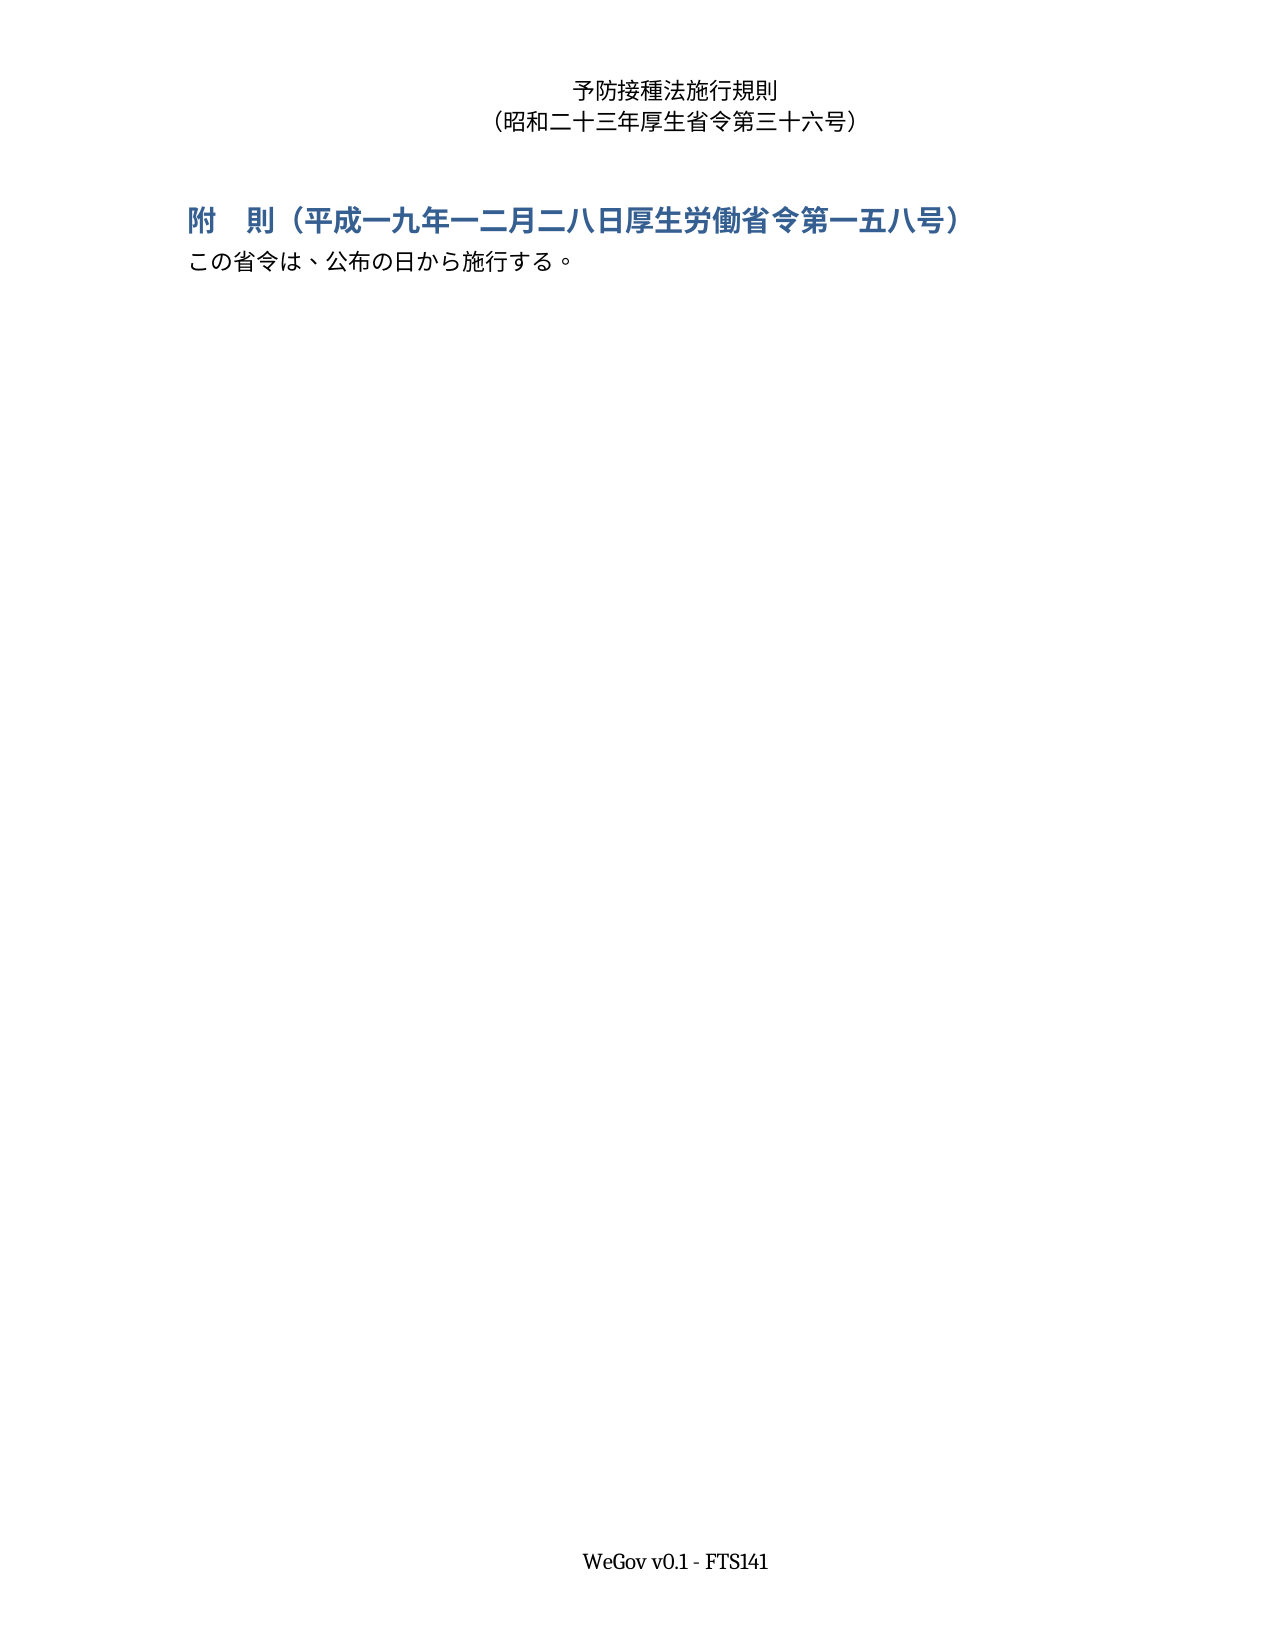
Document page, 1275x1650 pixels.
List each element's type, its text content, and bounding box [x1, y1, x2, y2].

subtitle 附 則（平成一九年一二月二八日厚生労働省令第一五八号） [187, 200, 1087, 240]
text この省令は、公布の日から施行する。 [187, 246, 1087, 277]
